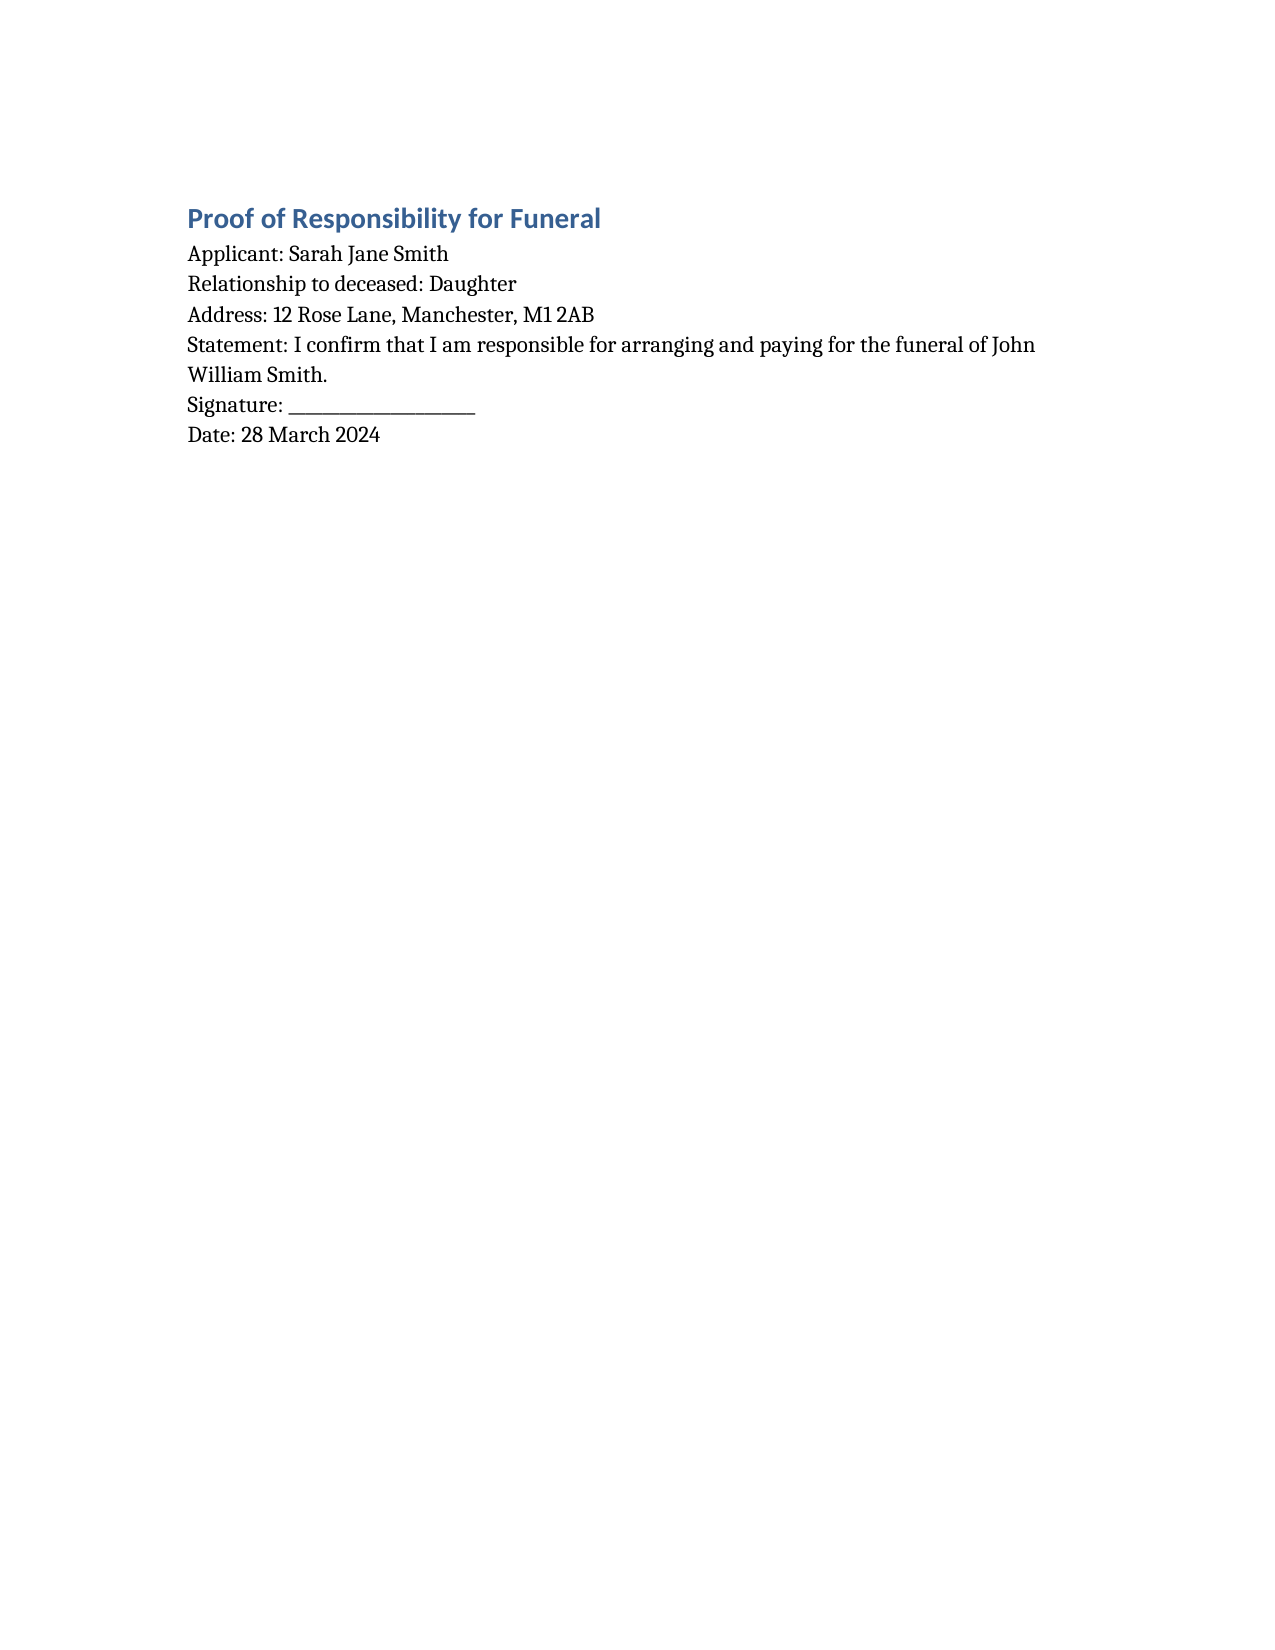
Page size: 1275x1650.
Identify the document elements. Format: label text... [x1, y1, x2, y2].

text Applicant: Sarah Jane Smith Relationship to deceased: Daughter Address: 12 Rose Lane, Manchester, M1 2AB Statement: I confirm that I am responsible for arranging and paying for the funeral of John William Smith. Signature: ______________________ Date: 28 March 2024 [187, 241, 1087, 448]
subtitle Proof of Responsibility for Funeral [187, 200, 1087, 236]
